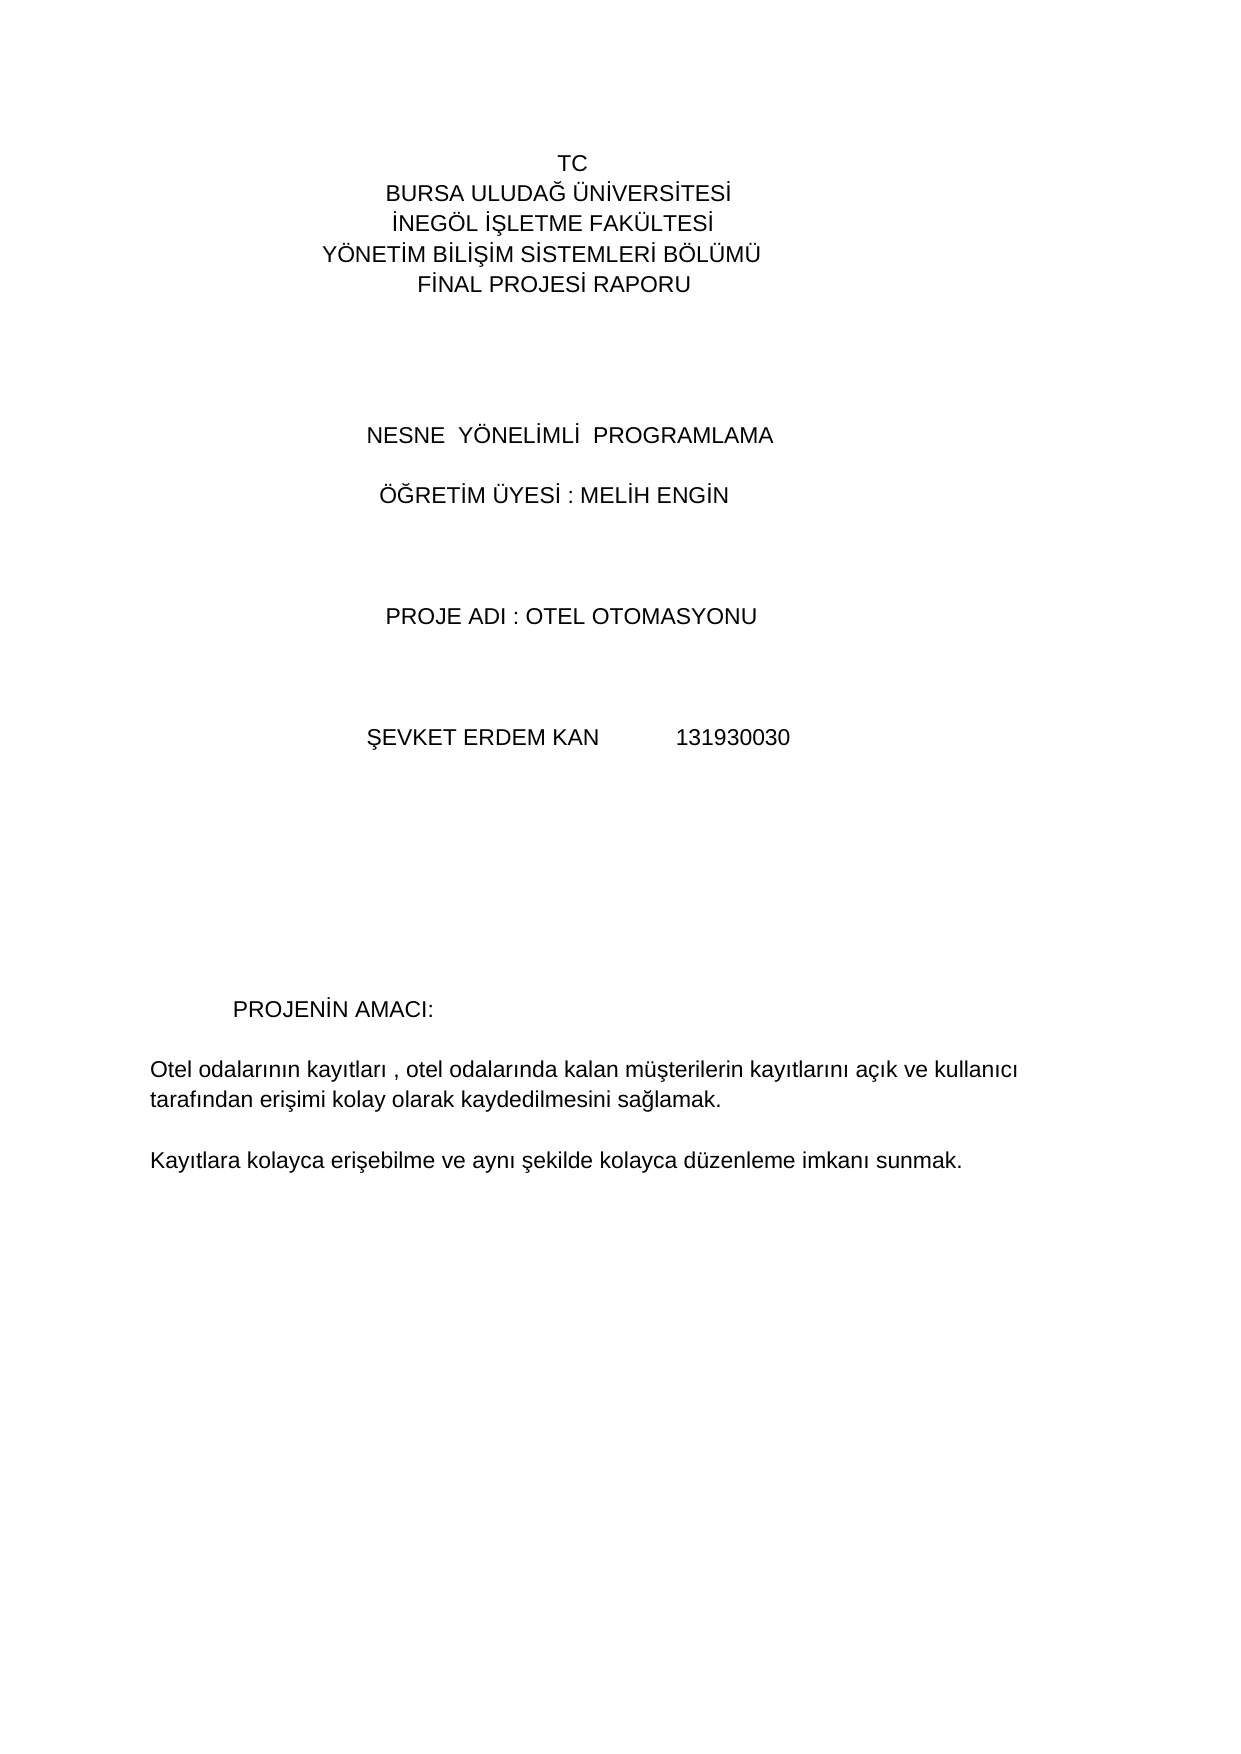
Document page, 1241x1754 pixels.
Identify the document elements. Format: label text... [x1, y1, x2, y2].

text YÖNETİM BİLİŞİM SİSTEMLERİ BÖLÜMÜ [150, 241, 1090, 267]
text Kayıtlara kolayca erişebilme ve aynı şekilde kolayca düzenleme imkanı sunmak. [150, 1147, 1090, 1173]
text ŞEVKET ERDEM KAN 131930030 [150, 724, 1090, 750]
text Otel odalarının kayıtları , otel odalarında kalan müşterilerin kayıtlarını açık ve kullanıcı tarafından erişimi kolay olarak kaydedilmesini sağlamak. [150, 1056, 1090, 1113]
text PROJENİN AMACI: [150, 996, 1090, 1052]
text İNEGÖL İŞLETME FAKÜLTESİ [150, 210, 1090, 237]
text PROJE ADI : OTEL OTOMASYONU [150, 603, 1090, 629]
text ÖĞRETİM ÜYESİ : MELİH ENGİN [150, 482, 1090, 509]
text NESNE YÖNELİMLİ PROGRAMLAMA [150, 422, 1090, 448]
text BURSA ULUDAĞ ÜNİVERSİTESİ [150, 180, 1090, 207]
text FİNAL PROJESİ RAPORU [150, 271, 1090, 297]
text TC [150, 150, 1090, 176]
